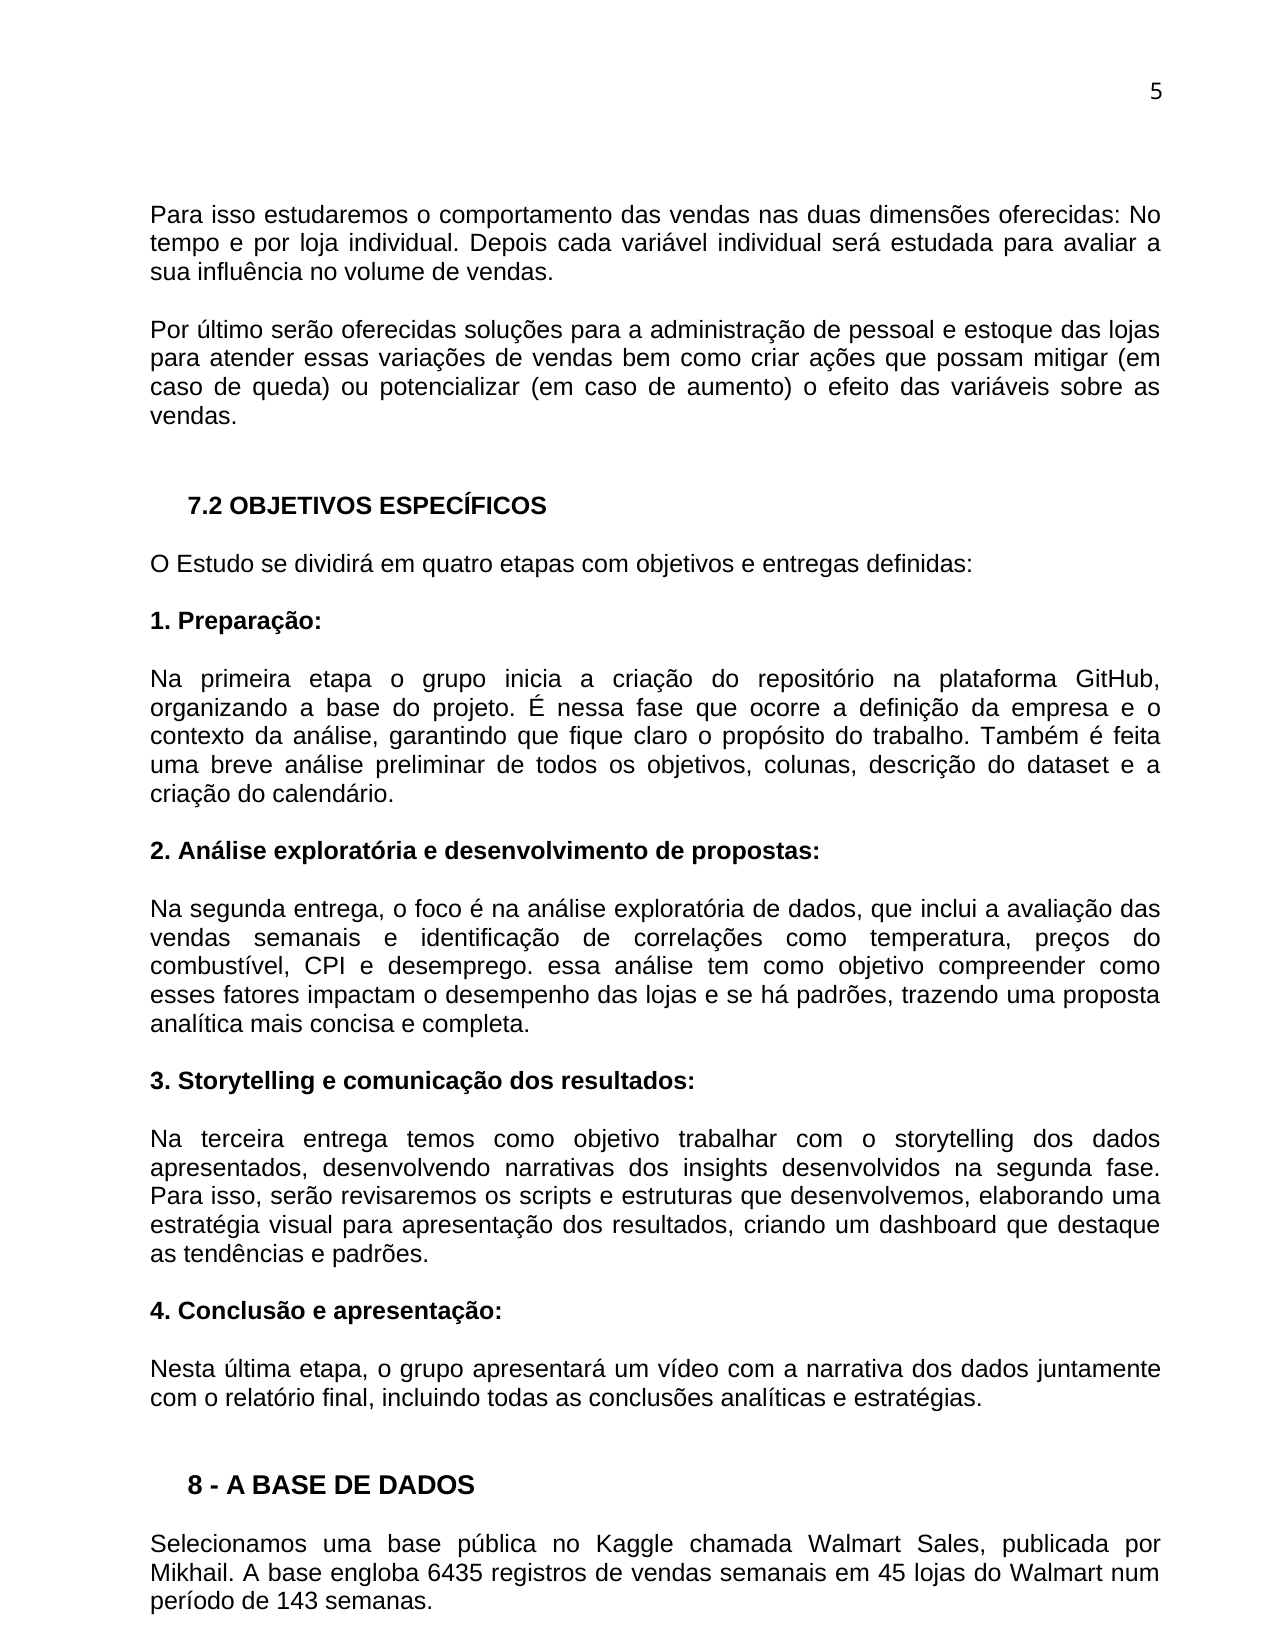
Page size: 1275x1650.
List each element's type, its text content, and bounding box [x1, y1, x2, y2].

text O Estudo se dividirá em quatro etapas com objetivos e entregas definidas: [150, 549, 1162, 577]
text Para isso estudaremos o comportamento das vendas nas duas dimensões oferecidas: No tempo e por loja individual. Depois cada variável individual será estudada para avaliar a sua influência no volume de vendas. [150, 199, 1162, 286]
text Nesta última etapa, o grupo apresentará um vídeo com a narrativa dos dados juntamente com o relatório final, incluindo todas as conclusões analíticas e estratégias. [150, 1354, 1162, 1411]
text 2. Análise exploratória e desenvolvimento de propostas: [150, 836, 1162, 865]
text Na primeira etapa o grupo inicia a criação do repositório na plataforma GitHub, organizando a base do projeto. É nessa fase que ocorre a definição da empresa e o contexto da análise, garantindo que fique claro o propósito do trabalho. Também é feita uma breve análise preliminar de todos os objetivos, colunas, descrição do dataset e a criação do calendário. [150, 664, 1162, 807]
subtitle 8 - A BASE DE DADOS [150, 1469, 1162, 1500]
text 4. Conclusão e apresentação: [150, 1296, 1162, 1325]
text Na segunda entrega, o foco é na análise exploratória de dados, que inclui a avaliação das vendas semanais e identificação de correlações como temperatura, preços do combustível, CPI e desemprego. essa análise tem como objetivo compreender como esses fatores impactam o desempenho das lojas e se há padrões, trazendo uma proposta analítica mais concisa e completa. [150, 894, 1162, 1037]
text Por último serão oferecidas soluções para a administração de pessoal e estoque das lojas para atender essas variações de vendas bem como criar ações que possam mitigar (em caso de queda) ou potencializar (em caso de aumento) o efeito das variáveis sobre as vendas. [150, 314, 1162, 429]
text Selecionamos uma base pública no Kaggle chamada Walmart Sales, publicada por Mikhail. A base engloba 6435 registros de vendas semanais em 45 lojas do Walmart num período de 143 semanas. [150, 1529, 1162, 1615]
text Na terceira entrega temos como objetivo trabalhar com o storytelling dos dados apresentados, desenvolvendo narrativas dos insights desenvolvidos na segunda fase. Para isso, serão revisaremos os scripts e estruturas que desenvolvemos, elaborando uma estratégia visual para apresentação dos resultados, criando um dashboard que destaque as tendências e padrões. [150, 1124, 1162, 1267]
text 3. Storytelling e comunicação dos resultados: [150, 1066, 1162, 1095]
text 1. Preparação: [150, 606, 1162, 635]
text 7.2 OBJETIVOS ESPECÍFICOS [150, 491, 1162, 520]
